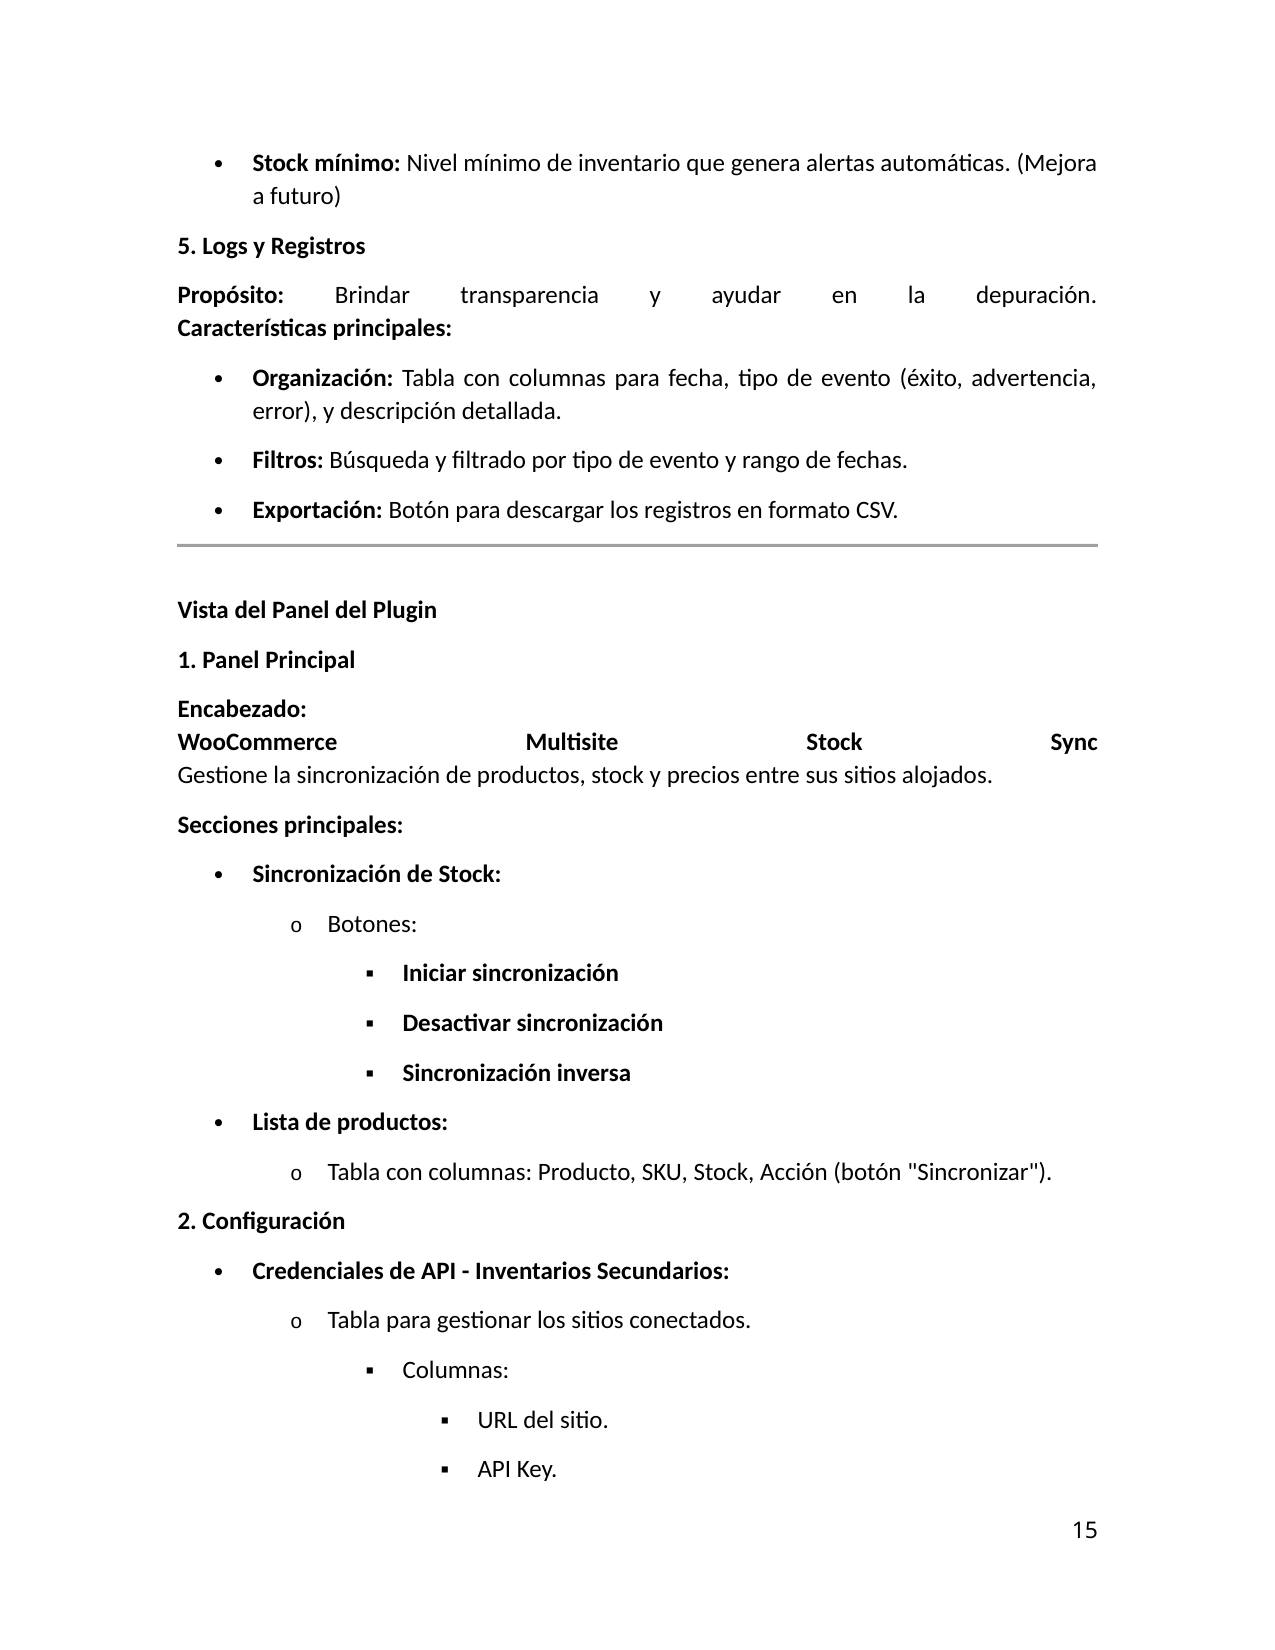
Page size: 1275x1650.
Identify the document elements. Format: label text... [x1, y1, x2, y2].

list Iniciar sincronización [365, 958, 1098, 988]
list Desactivar sincronización [365, 1007, 1098, 1038]
list URL del sitio. [440, 1404, 1098, 1434]
list Stock mínimo: Nivel mínimo de inventario que genera alertas automáticas. (Mejora a futuro) [215, 148, 1098, 211]
list Sincronización de Stock: [215, 858, 1098, 889]
text Secciones principales: [177, 809, 1098, 839]
list Exportación: Botón para descargar los registros en formato CSV. [215, 494, 1098, 525]
list Organización: Tabla con columnas para fecha, tipo de evento (éxito, advertencia, error), y descripción detallada. [215, 362, 1098, 426]
text Propósito: Brindar transparencia y ayudar en la depuración. Características principales: [177, 280, 1098, 343]
list Lista de productos: [215, 1106, 1098, 1137]
list Filtros: Búsqueda y filtrado por tipo de evento y rango de fechas. [215, 445, 1098, 475]
list Columnas: [365, 1354, 1098, 1385]
list Sincronización inversa [365, 1057, 1098, 1087]
list API Key. [440, 1453, 1098, 1484]
list Botones: [290, 908, 1098, 938]
text 5. Logs y Registros [177, 230, 1098, 261]
list Tabla para gestionar los sitios conectados. [290, 1305, 1098, 1335]
text Encabezado: WooCommerce Multisite Stock Sync Gestione la sincronización de productos, stock y precios entre sus sitios alojados. [177, 693, 1098, 790]
text 1. Panel Principal [177, 644, 1098, 674]
text Vista del Panel del Plugin [177, 594, 1098, 625]
list Credenciales de API - Inventarios Secundarios: [215, 1255, 1098, 1286]
text 2. Configuración [177, 1206, 1098, 1236]
list Tabla con columnas: Producto, SKU, Stock, Acción (botón "Sincronizar"). [290, 1156, 1098, 1186]
